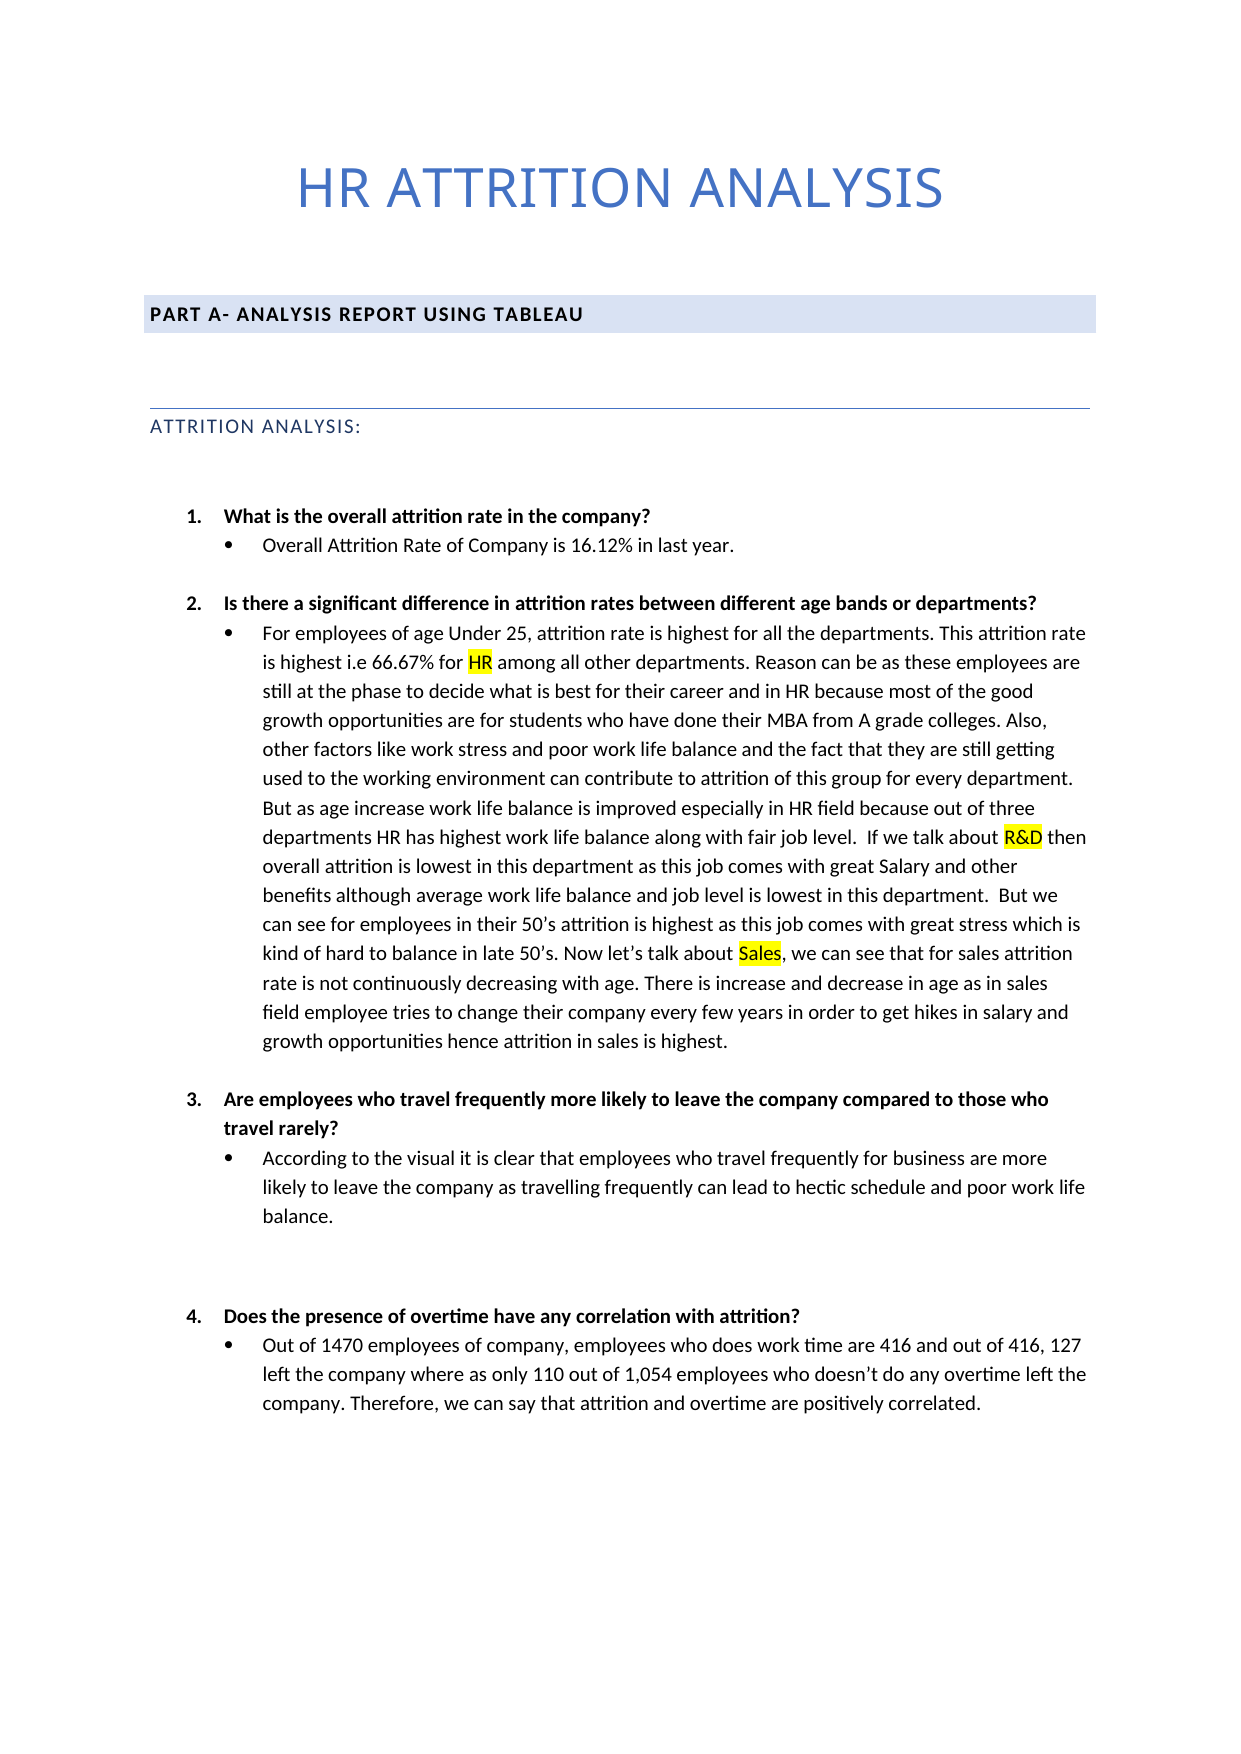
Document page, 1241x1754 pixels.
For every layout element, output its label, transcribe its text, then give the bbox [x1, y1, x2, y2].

list Are employees who travel frequently more likely to leave the company compared to those who travel rarely? [186, 1086, 1090, 1141]
list Does the presence of overtime have any correlation with attrition? [186, 1303, 1090, 1328]
list What is the overall attrition rate in the company? [186, 503, 1090, 528]
title HR Attrition Analysis [150, 150, 1090, 224]
subtitle PART A- Analysis Report using Tableau [150, 301, 1090, 327]
subtitle Attrition Analysis: [150, 409, 1090, 439]
list Overall Attrition Rate of Company is 16.12% in last year. [225, 532, 1090, 558]
list For employees of age Under 25, attrition rate is highest for all the departments. This attrition rate is highest i.e 66.67% for HR among all other departments. Reason can be as these employees are still at the phase to decide what is best for their career and in HR because most of the good growth opportunities are for students who have done their MBA from A grade colleges. Also, other factors like work stress and poor work life balance and the fact that they are still getting used to the working environment can contribute to attrition of this group for every department. But as age increase work life balance is improved especially in HR field because out of three departments HR has highest work life balance along with fair job level. If we talk about R&D then overall attrition is lowest in this department as this job comes with great Salary and other benefits although average work life balance and job level is lowest in this department. But we can see for employees in their 50’s attrition is highest as this job comes with great stress which is kind of hard to balance in late 50’s. Now let’s talk about Sales, we can see that for sales attrition rate is not continuously decreasing with age. There is increase and decrease in age as in sales field employee tries to change their company every few years in order to get hikes in salary and growth opportunities hence attrition in sales is highest. [225, 620, 1090, 1053]
list Out of 1470 employees of company, employees who does work time are 416 and out of 416, 127 left the company where as only 110 out of 1,054 employees who doesn’t do any overtime left the company. Therefore, we can say that attrition and overtime are positively correlated. [225, 1332, 1090, 1416]
list Is there a significant difference in attrition rates between different age bands or departments? [186, 591, 1090, 616]
list According to the visual it is clear that employees who travel frequently for business are more likely to leave the company as travelling frequently can lead to hectic schedule and poor work life balance. [225, 1145, 1090, 1228]
